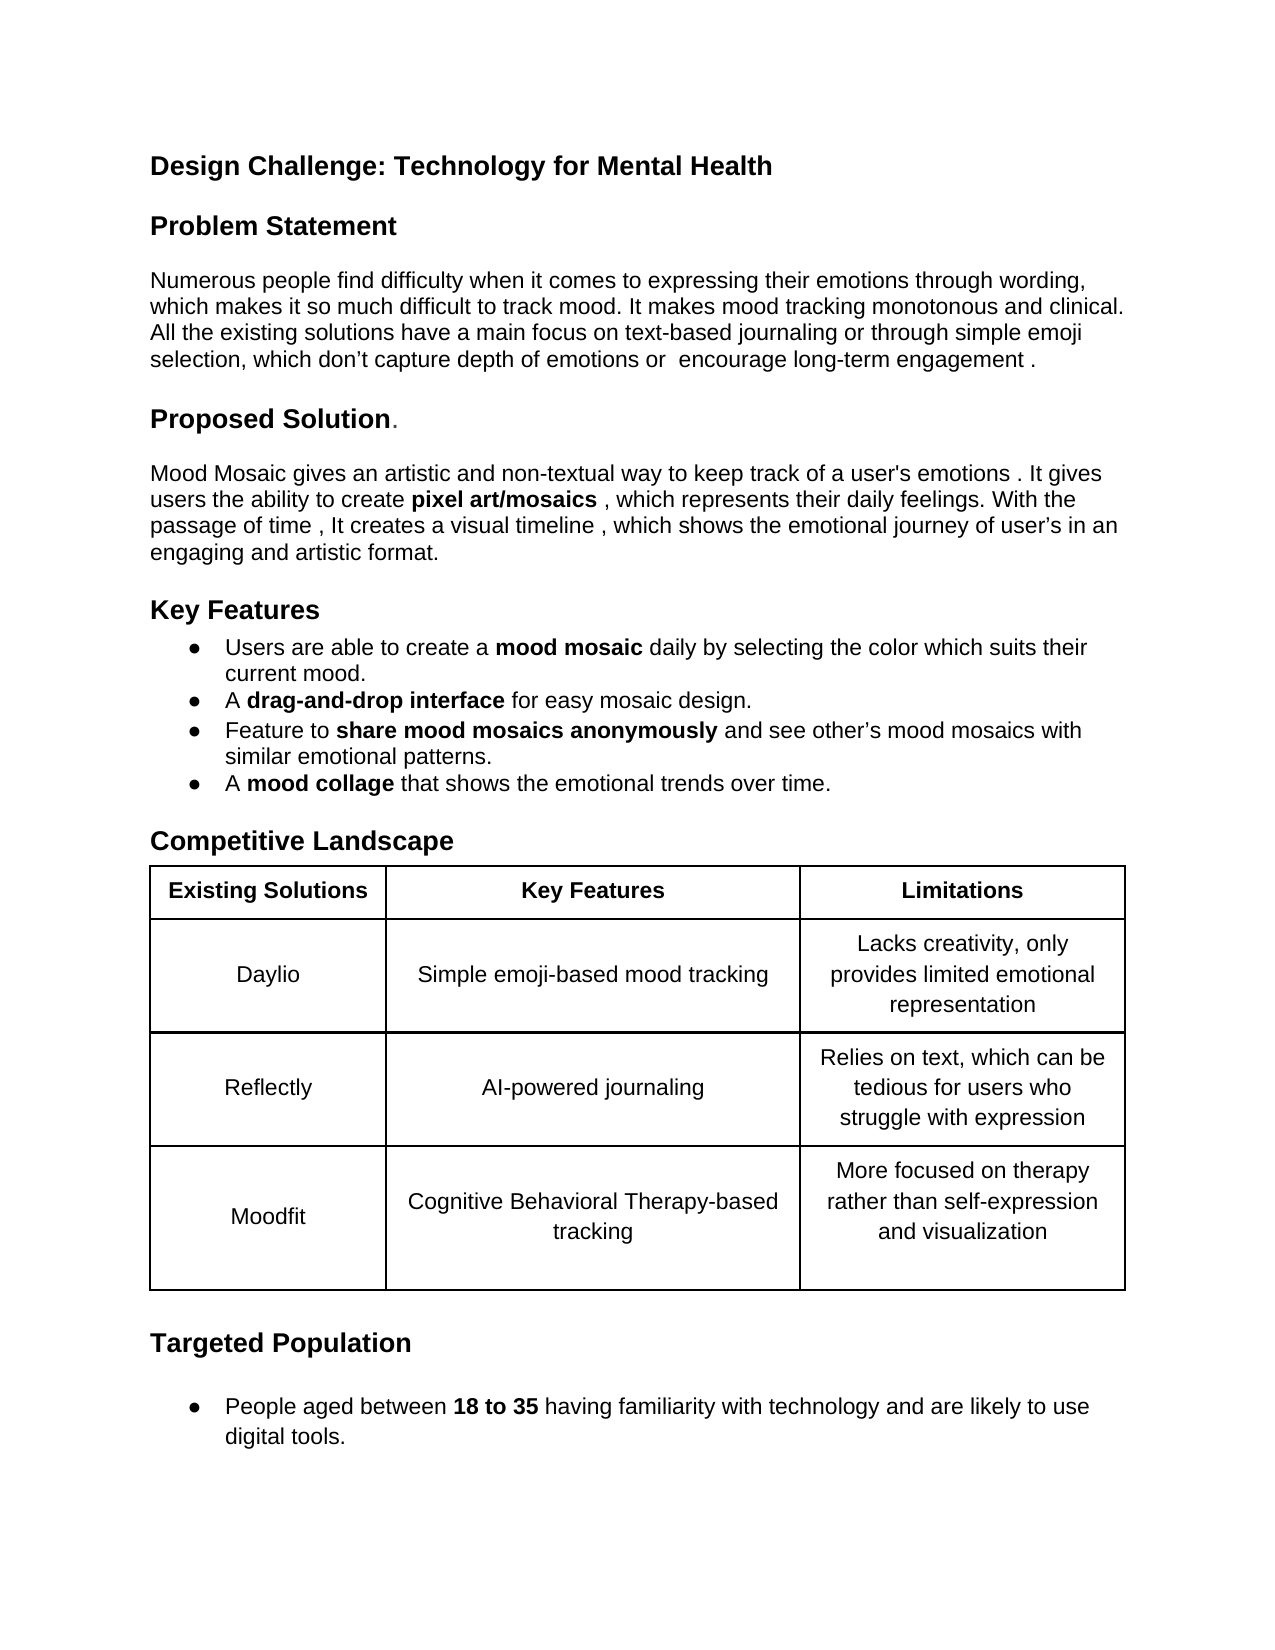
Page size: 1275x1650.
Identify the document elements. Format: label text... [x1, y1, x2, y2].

text Numerous people find difficulty when it comes to expressing their emotions through wording, which makes it so much difficult to track mood. It makes mood tracking monotonous and clinical. All the existing solutions have a main focus on text-based journaling or through simple emoji selection, which don’t capture depth of emotions or encourage long-term engagement . [150, 267, 1125, 372]
table_cell More focused on therapy rather than self-expression and visualization [801, 1147, 1124, 1289]
list A mood collage that shows the emotional trends over time. [187, 769, 1125, 796]
table_cell Cognitive Behavioral Therapy-based tracking [387, 1147, 799, 1289]
table_cell AI-powered journaling [387, 1034, 799, 1145]
subtitle Competitive Landscape [150, 825, 1125, 856]
subtitle Problem Statement [150, 210, 1125, 242]
table_header Limitations [801, 867, 1124, 918]
list Feature to share mood mosaics anonymously and see other’s mood mosaics with similar emotional patterns. [187, 717, 1125, 769]
list A drag-and-drop interface for easy mosaic design. [187, 687, 1125, 713]
table_cell Daylio [151, 920, 385, 1031]
text Mood Mosaic gives an artistic and non-textual way to keep track of a user's emotions . It gives users the ability to create pixel art/mosaics , which represents their daily feelings. With the passage of time , It creates a visual timeline , which shows the emotional journey of user’s in an engaging and artistic format. [150, 460, 1125, 565]
subtitle Proposed Solution. [150, 401, 1125, 435]
subtitle Key Features [150, 594, 1125, 626]
list People aged between 18 to 35 having familiarity with technology and are likely to use digital tools. [187, 1393, 1125, 1449]
subtitle Design Challenge: Technology for Mental Health [150, 150, 1125, 181]
text Targeted Population [150, 1327, 1125, 1358]
table_header Existing Solutions [151, 867, 385, 918]
table_cell Moodfit [151, 1147, 385, 1289]
table_cell Lacks creativity, only provides limited emotional representation [801, 920, 1124, 1031]
table_header Key Features [387, 867, 799, 918]
table_cell Relies on text, which can be tedious for users who struggle with expression [801, 1034, 1124, 1145]
list Users are able to create a mood mosaic daily by selecting the color which suits their current mood. [187, 634, 1125, 687]
table_cell Reflectly [151, 1034, 385, 1145]
table_cell Simple emoji-based mood tracking [387, 920, 799, 1031]
